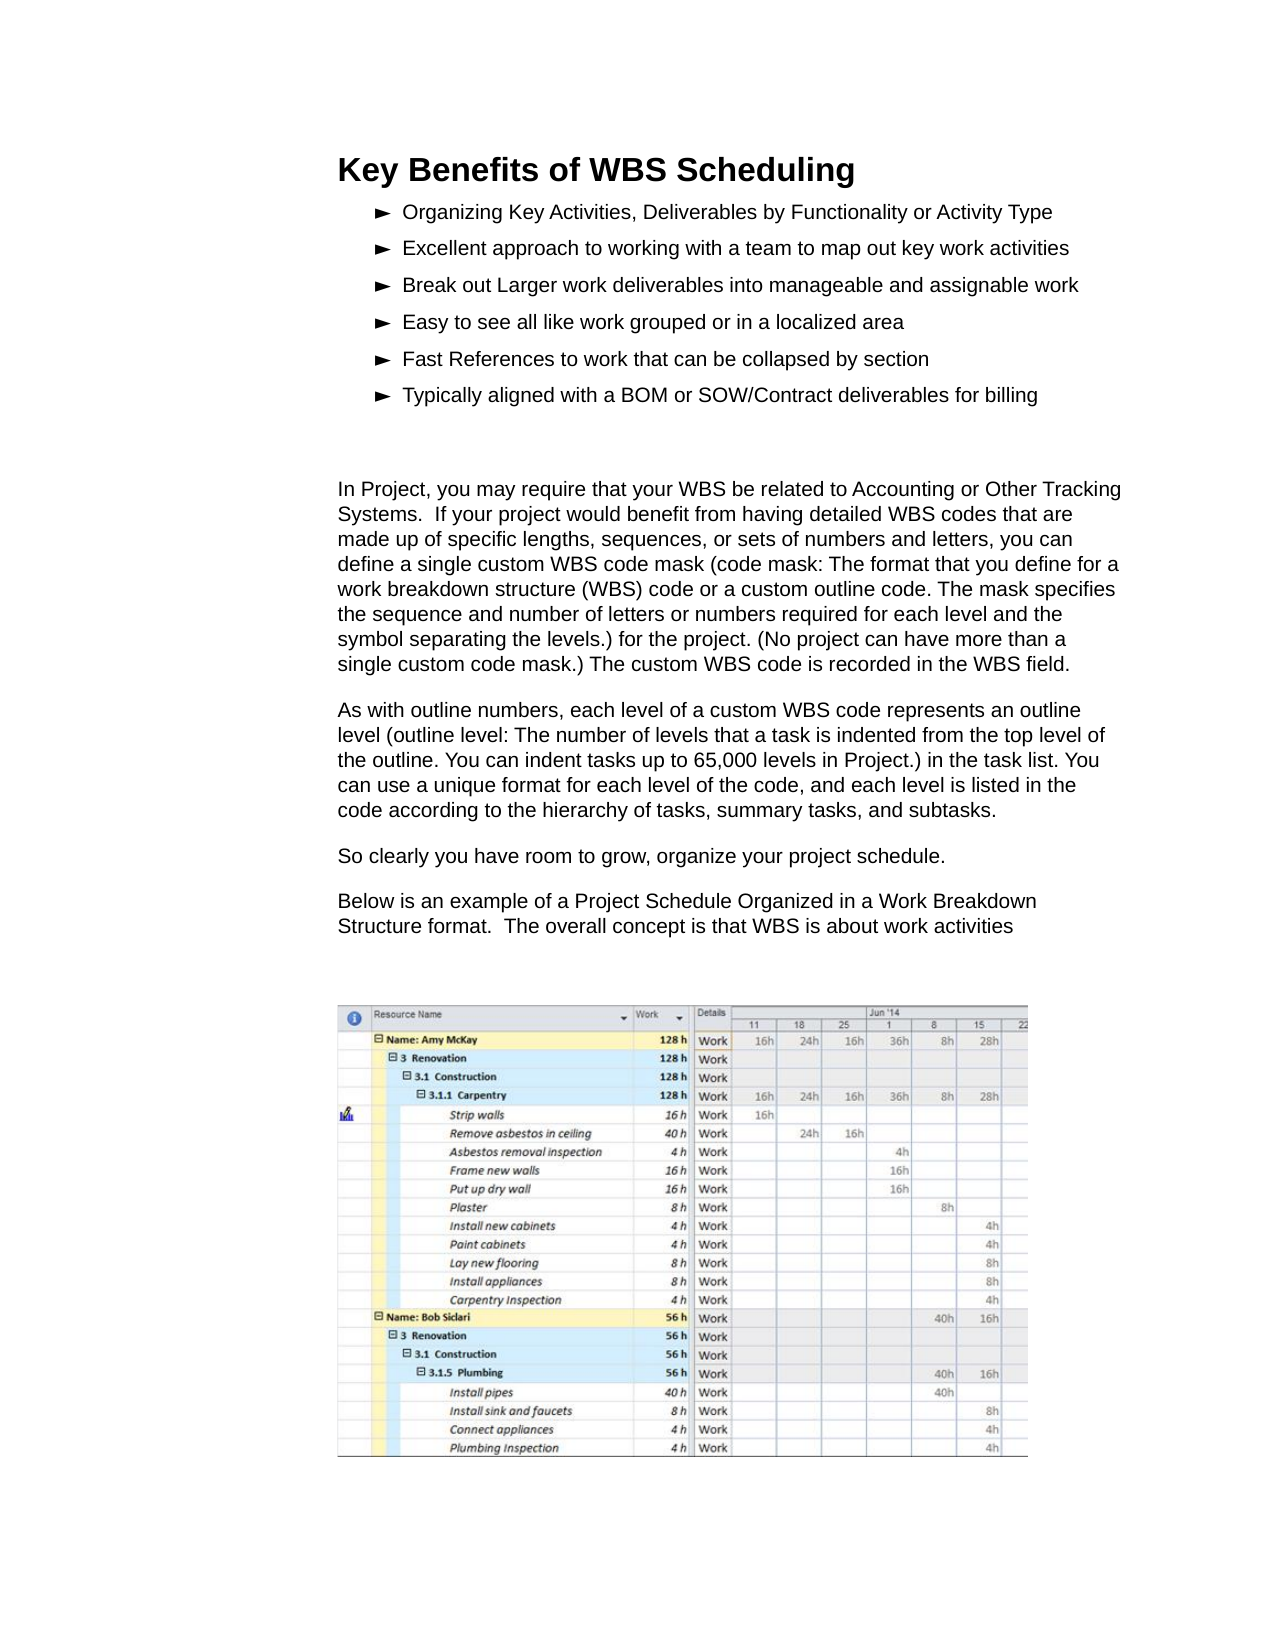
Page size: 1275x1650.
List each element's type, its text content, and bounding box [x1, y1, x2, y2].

text As with outline numbers, each level of a custom WBS code represents an outline level (outline level: The number of levels that a task is indented from the top level of the outline. You can indent tasks up to 65,000 levels in Project.) in the task list. You can use a unique format for each level of the code, and each level is listed in the code according to the hierarchy of tasks, summary tasks, and subtasks. [337, 697, 1125, 822]
list Typically aligned with a BOM or SOW/Contract deliverables for billing [375, 381, 1125, 409]
text So clearly you have room to grow, organize your project schedule. [337, 842, 1125, 867]
list Organizing Key Activities, Deliverables by Functionality or Activity Type [375, 197, 1125, 225]
picture [337, 1005, 1028, 1457]
text In Project, you may require that your WBS be related to Accounting or Other Tracking Systems. If your project would benefit from having detailed WBS codes that are made up of specific lengths, sequences, or sets of numbers and letters, you can define a single custom WBS code mask (code mask: The format that you define for a work breakdown structure (WBS) code or a custom outline code. The mask specifies the sequence and number of letters or numbers required for each level and the symbol separating the levels.) for the project. (No project can have more than a single custom code mask.) The custom WBS code is recorded in the WBS field. [337, 476, 1125, 676]
list Fast References to work that can be collapsed by section [375, 344, 1125, 372]
text Key Benefits of WBS Scheduling [337, 150, 1125, 188]
text Below is an example of a Project Schedule Organized in a Work Breakdown Structure format. The overall concept is that WBS is about work activities [337, 888, 1125, 938]
list Easy to see all like work grouped or in a localized area [375, 307, 1125, 336]
list Excellent approach to working with a team to map out key work activities [375, 233, 1125, 262]
list Break out Larger work deliverables into manageable and assignable work [375, 270, 1125, 299]
